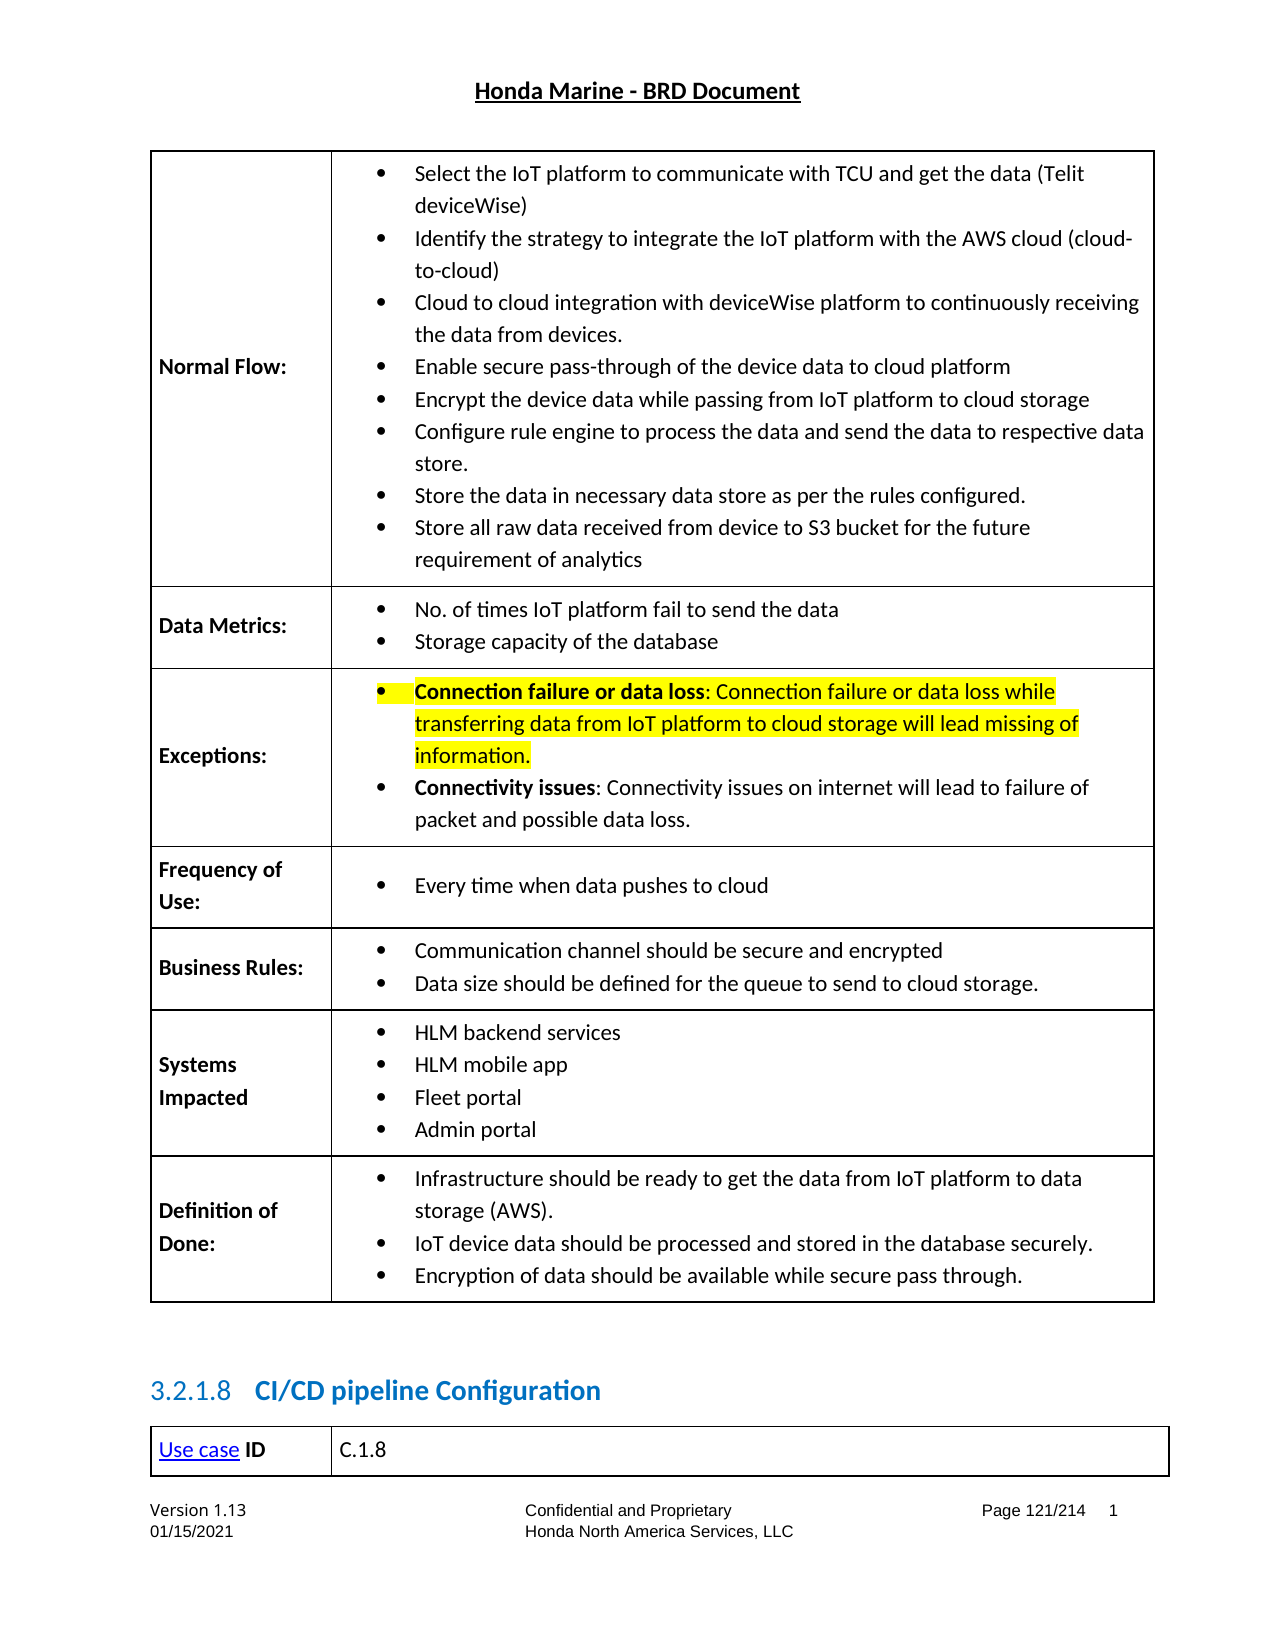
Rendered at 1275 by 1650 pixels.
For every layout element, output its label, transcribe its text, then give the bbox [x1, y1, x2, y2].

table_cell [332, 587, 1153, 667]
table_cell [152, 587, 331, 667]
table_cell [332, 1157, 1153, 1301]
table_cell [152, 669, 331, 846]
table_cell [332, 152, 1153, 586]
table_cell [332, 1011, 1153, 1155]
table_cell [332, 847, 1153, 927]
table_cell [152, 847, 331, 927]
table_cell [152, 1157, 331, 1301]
text CI/CD pipeline Configuration [150, 1372, 1125, 1408]
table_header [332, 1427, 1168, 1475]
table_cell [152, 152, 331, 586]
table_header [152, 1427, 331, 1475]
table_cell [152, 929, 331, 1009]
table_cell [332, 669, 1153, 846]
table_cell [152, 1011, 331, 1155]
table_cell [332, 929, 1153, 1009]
